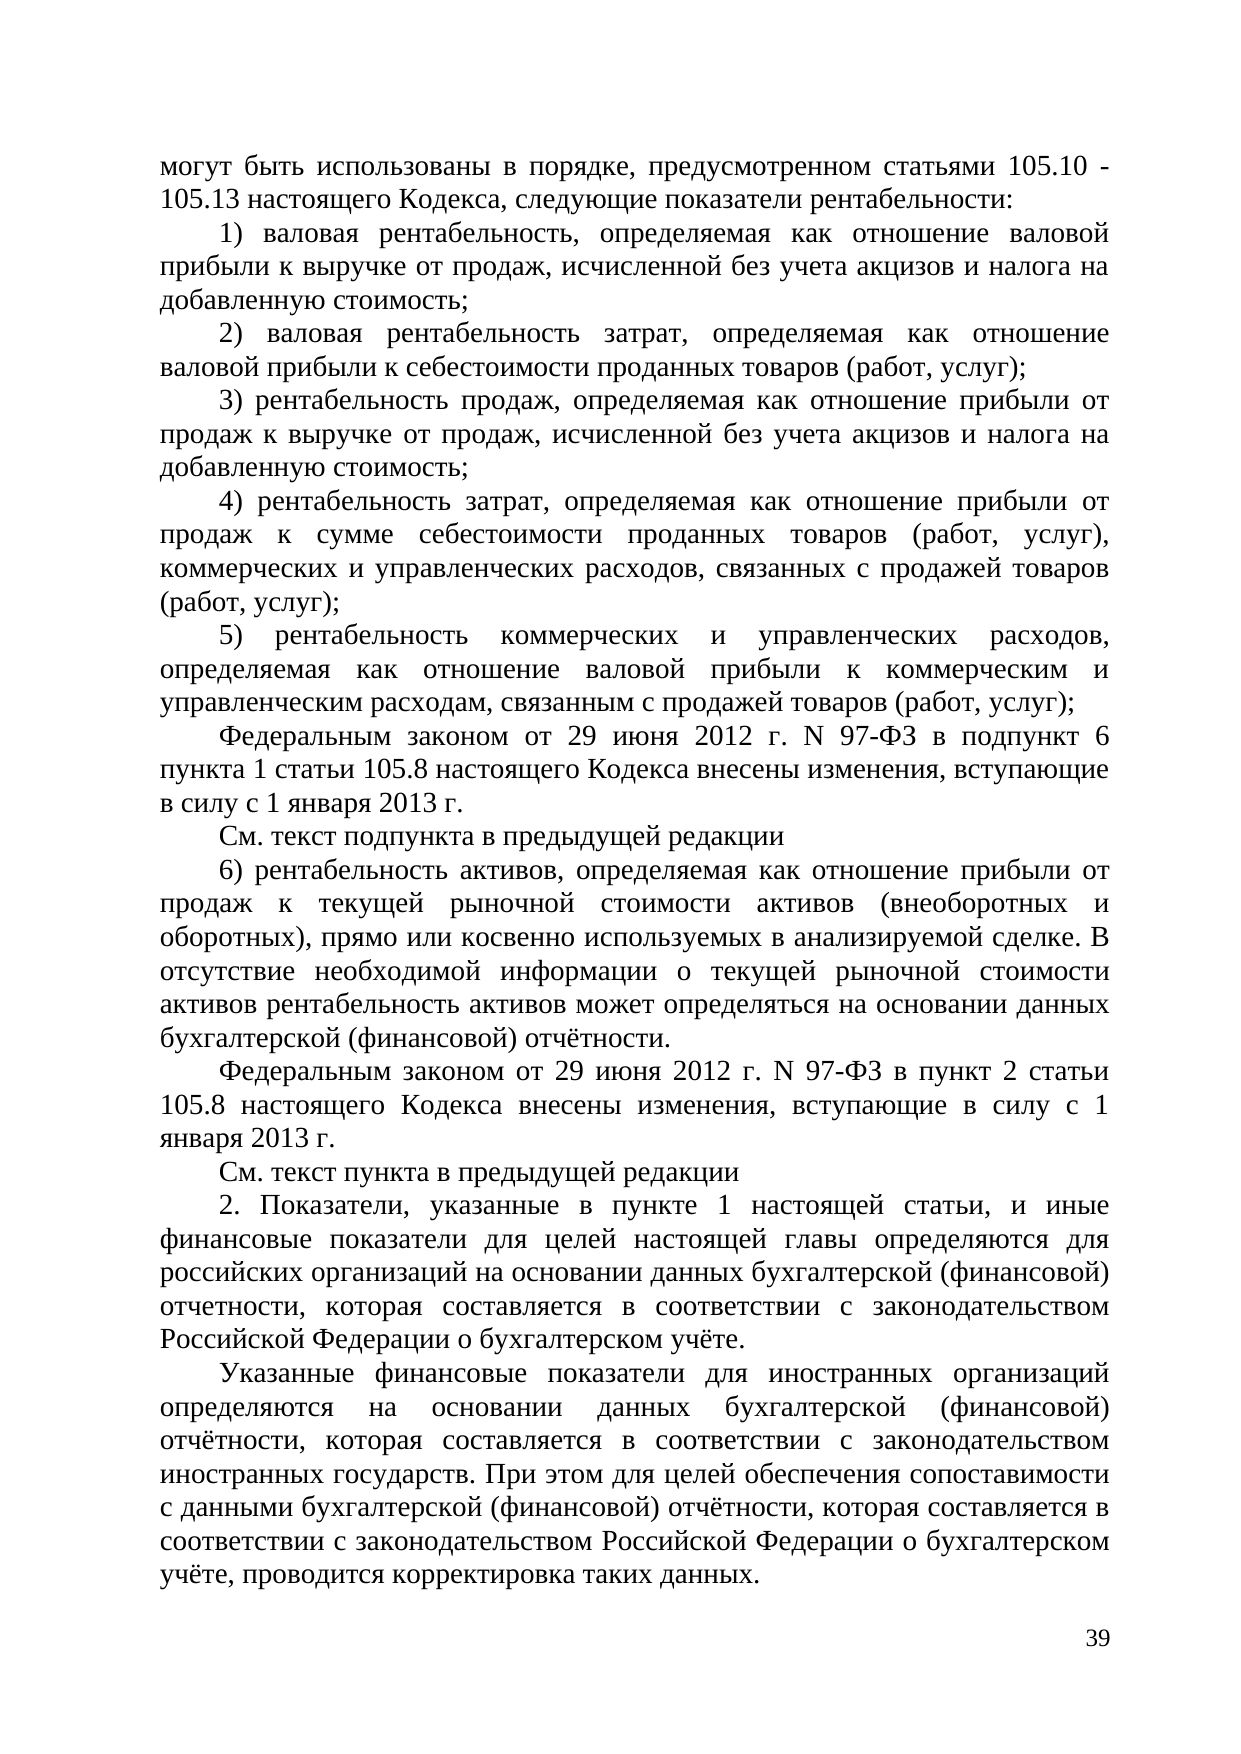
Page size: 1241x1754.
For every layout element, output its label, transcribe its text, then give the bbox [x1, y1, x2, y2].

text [159, 148, 1110, 215]
text См. текст пункта в предыдущей редакции [159, 1154, 1110, 1187]
text Указанные финансовые показатели для иностранных организаций определяются на основании данных бухгалтерской (финансовой) отчётности, которая составляется в соответствии с законодательством иностранных государств. При этом для целей обеспечения сопоставимости с данными бухгалтерской (финансовой) отчётности, которая составляется в соответствии с законодательством Российской Федерации о бухгалтерском учёте, проводится корректировка таких данных. [159, 1355, 1110, 1590]
text 1) валовая рентабельность, определяемая как отношение валовой прибыли к выручке от продаж, исчисленной без учета акцизов и налога на добавленную стоимость; [159, 215, 1110, 315]
text Федеральным законом от 29 июня 2012 г. N 97-ФЗ в подпункт 6 пункта 1 статьи 105.8 настоящего Кодекса внесены изменения, вступающие в силу с 1 января 2013 г. [159, 718, 1110, 818]
text 5) рентабельность коммерческих и управленческих расходов, определяемая как отношение валовой прибыли к коммерческим и управленческим расходам, связанным с продажей товаров (работ, услуг); [159, 617, 1110, 718]
text 4) рентабельность затрат, определяемая как отношение прибыли от продаж к сумме себестоимости проданных товаров (работ, услуг), коммерческих и управленческих расходов, связанных с продажей товаров (работ, услуг); [159, 483, 1110, 617]
text 2. Показатели, указанные в пункте 1 настоящей статьи, и иные финансовые показатели для целей настоящей главы определяются для российских организаций на основании данных бухгалтерской (финансовой) отчетности, которая составляется в соответствии с законодательством Российской Федерации о бухгалтерском учёте. [159, 1187, 1110, 1355]
text 6) рентабельность активов, определяемая как отношение прибыли от продаж к текущей рыночной стоимости активов (внеоборотных и оборотных), прямо или косвенно используемых в анализируемой сделке. В отсутствие необходимой информации о текущей рыночной стоимости активов рентабельность активов может определяться на основании данных бухгалтерской (финансовой) отчётности. [159, 852, 1110, 1053]
text 3) рентабельность продаж, определяемая как отношение прибыли от продаж к выручке от продаж, исчисленной без учета акцизов и налога на добавленную стоимость; [159, 382, 1110, 483]
text Федеральным законом от 29 июня 2012 г. N 97-ФЗ в пункт 2 статьи 105.8 настоящего Кодекса внесены изменения, вступающие в силу с 1 января 2013 г. [159, 1053, 1110, 1154]
text См. текст подпункта в предыдущей редакции [159, 818, 1110, 852]
text 2) валовая рентабельность затрат, определяемая как отношение валовой прибыли к себестоимости проданных товаров (работ, услуг); [159, 315, 1110, 382]
